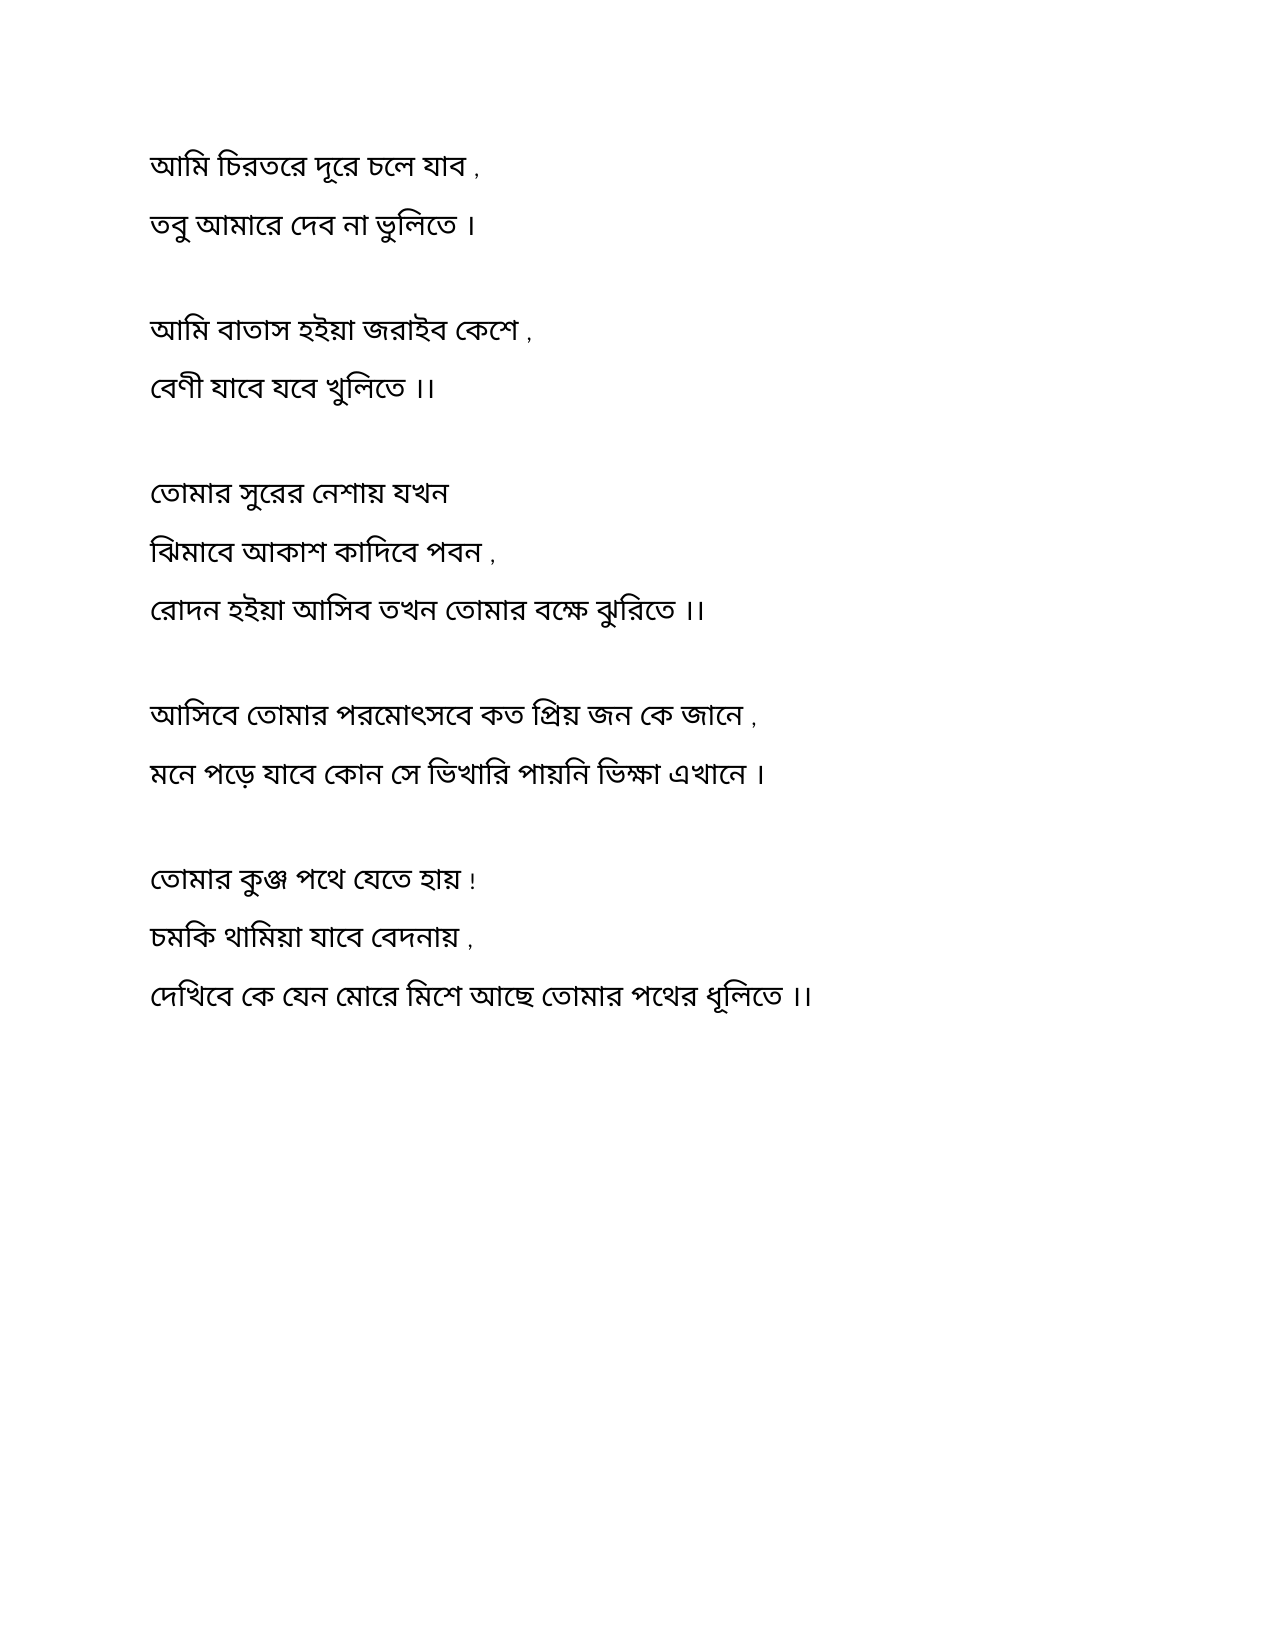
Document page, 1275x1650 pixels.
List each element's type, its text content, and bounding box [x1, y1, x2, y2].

text আমি চিরতরে দূরে চলে যাব , [150, 150, 1125, 189]
text দেখিবে কে যেন মোরে মিশে আছে তোমার পথের ধূলিতে ।। [150, 979, 1125, 1018]
text বেণী যাবে যবে খুলিতে ।। [150, 372, 1125, 411]
text মনে পড়ে যাবে কোন সে ভিখারি পায়নি ভিক্ষা এখানে । [150, 757, 1125, 796]
text তোমার সুরের নেশায় যখন [150, 477, 1125, 516]
text আমি বাতাস হইয়া জরাইব কেশে , [150, 313, 1125, 352]
text আসিবে তোমার পরমোৎসবে কত প্রিয় জন কে জানে , [150, 699, 1125, 738]
text রোদন হইয়া আসিব তখন তোমার বক্ষে ঝুরিতে ।। [150, 594, 1125, 632]
text ঝিমাবে আকাশ কাদিবে পবন , [150, 535, 1125, 574]
text তোমার কুঞ্জ পথে যেতে হায় ! [150, 862, 1125, 901]
text তবু আমারে দেব না ভুলিতে । [150, 208, 1125, 247]
text চমকি থামিয়া যাবে বেদনায় , [150, 921, 1125, 959]
